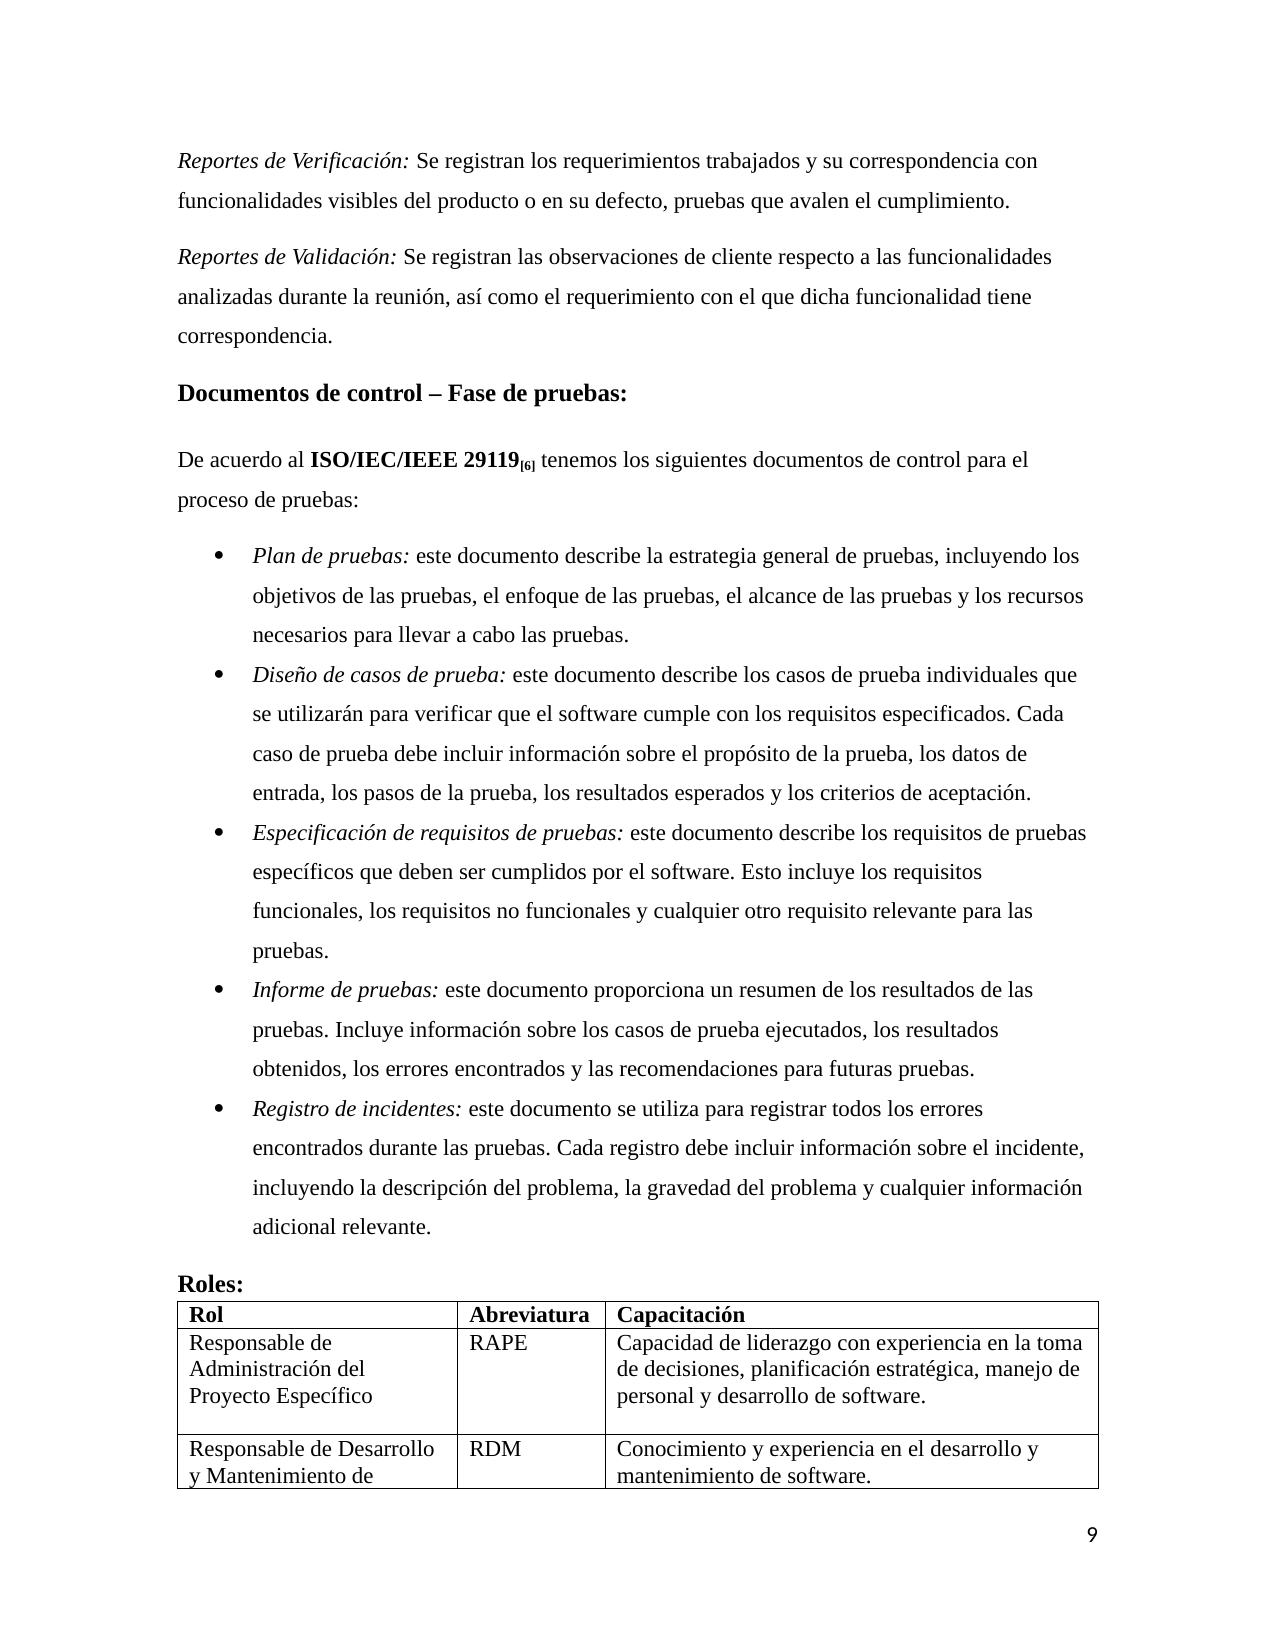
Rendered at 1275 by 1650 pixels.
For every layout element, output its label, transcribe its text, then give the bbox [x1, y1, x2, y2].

table_cell Responsable de Administración del Proyecto Específico [178, 1329, 457, 1434]
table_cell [178, 1435, 457, 1488]
text De acuerdo al ISO/IEC/IEEE 29119[6] tenemos los siguientes documentos de control para el proceso de pruebas: [177, 447, 1098, 512]
table_header Capacitación [606, 1302, 1098, 1328]
text Reportes de Verificación: Se registran los requerimientos trabajados y su correspondencia con funcionalidades visibles del producto o en su defecto, pruebas que avalen el cumplimiento. [177, 148, 1098, 213]
list Especificación de requisitos de pruebas: este documento describe los requisitos de pruebas específicos que deben ser cumplidos por el software. Esto incluye los requisitos funcionales, los requisitos no funcionales y cualquier otro requisito relevante para las pruebas. [215, 818, 1098, 963]
table_header Abreviatura [458, 1302, 605, 1328]
table_header Rol [178, 1302, 457, 1328]
list Plan de pruebas: este documento describe la estrategia general de pruebas, incluyendo los objetivos de las pruebas, el enfoque de las pruebas, el alcance de las pruebas y los recursos necesarios para llevar a cabo las pruebas. [215, 542, 1098, 647]
table_cell RAPE [458, 1329, 605, 1434]
list Registro de incidentes: este documento se utiliza para registrar todos los errores encontrados durante las pruebas. Cada registro debe incluir información sobre el incidente, incluyendo la descripción del problema, la gravedad del problema y cualquier información adicional relevante. [215, 1095, 1098, 1240]
text Reportes de Validación: Se registran las observaciones de cliente respecto a las funcionalidades analizadas durante la reunión, así como el requerimiento con el que dicha funcionalidad tiene correspondencia. [177, 243, 1098, 348]
list Informe de pruebas: este documento proporciona un resumen de los resultados de las pruebas. Incluye información sobre los casos de prueba ejecutados, los resultados obtenidos, los errores encontrados y las recomendaciones para futuras pruebas. [215, 976, 1098, 1082]
subtitle Documentos de control – Fase de pruebas: [177, 378, 1098, 444]
subtitle Roles: [177, 1269, 1098, 1298]
table_cell RDM [458, 1435, 605, 1488]
table_cell Capacidad de liderazgo con experiencia en la toma de decisiones, planificación estratégica, manejo de personal y desarrollo de software. [606, 1329, 1098, 1434]
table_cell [606, 1435, 1098, 1488]
list Diseño de casos de prueba: este documento describe los casos de prueba individuales que se utilizarán para verificar que el software cumple con los requisitos especificados. Cada caso de prueba debe incluir información sobre el propósito de la prueba, los datos de entrada, los pasos de la prueba, los resultados esperados y los criterios de aceptación. [215, 661, 1098, 805]
